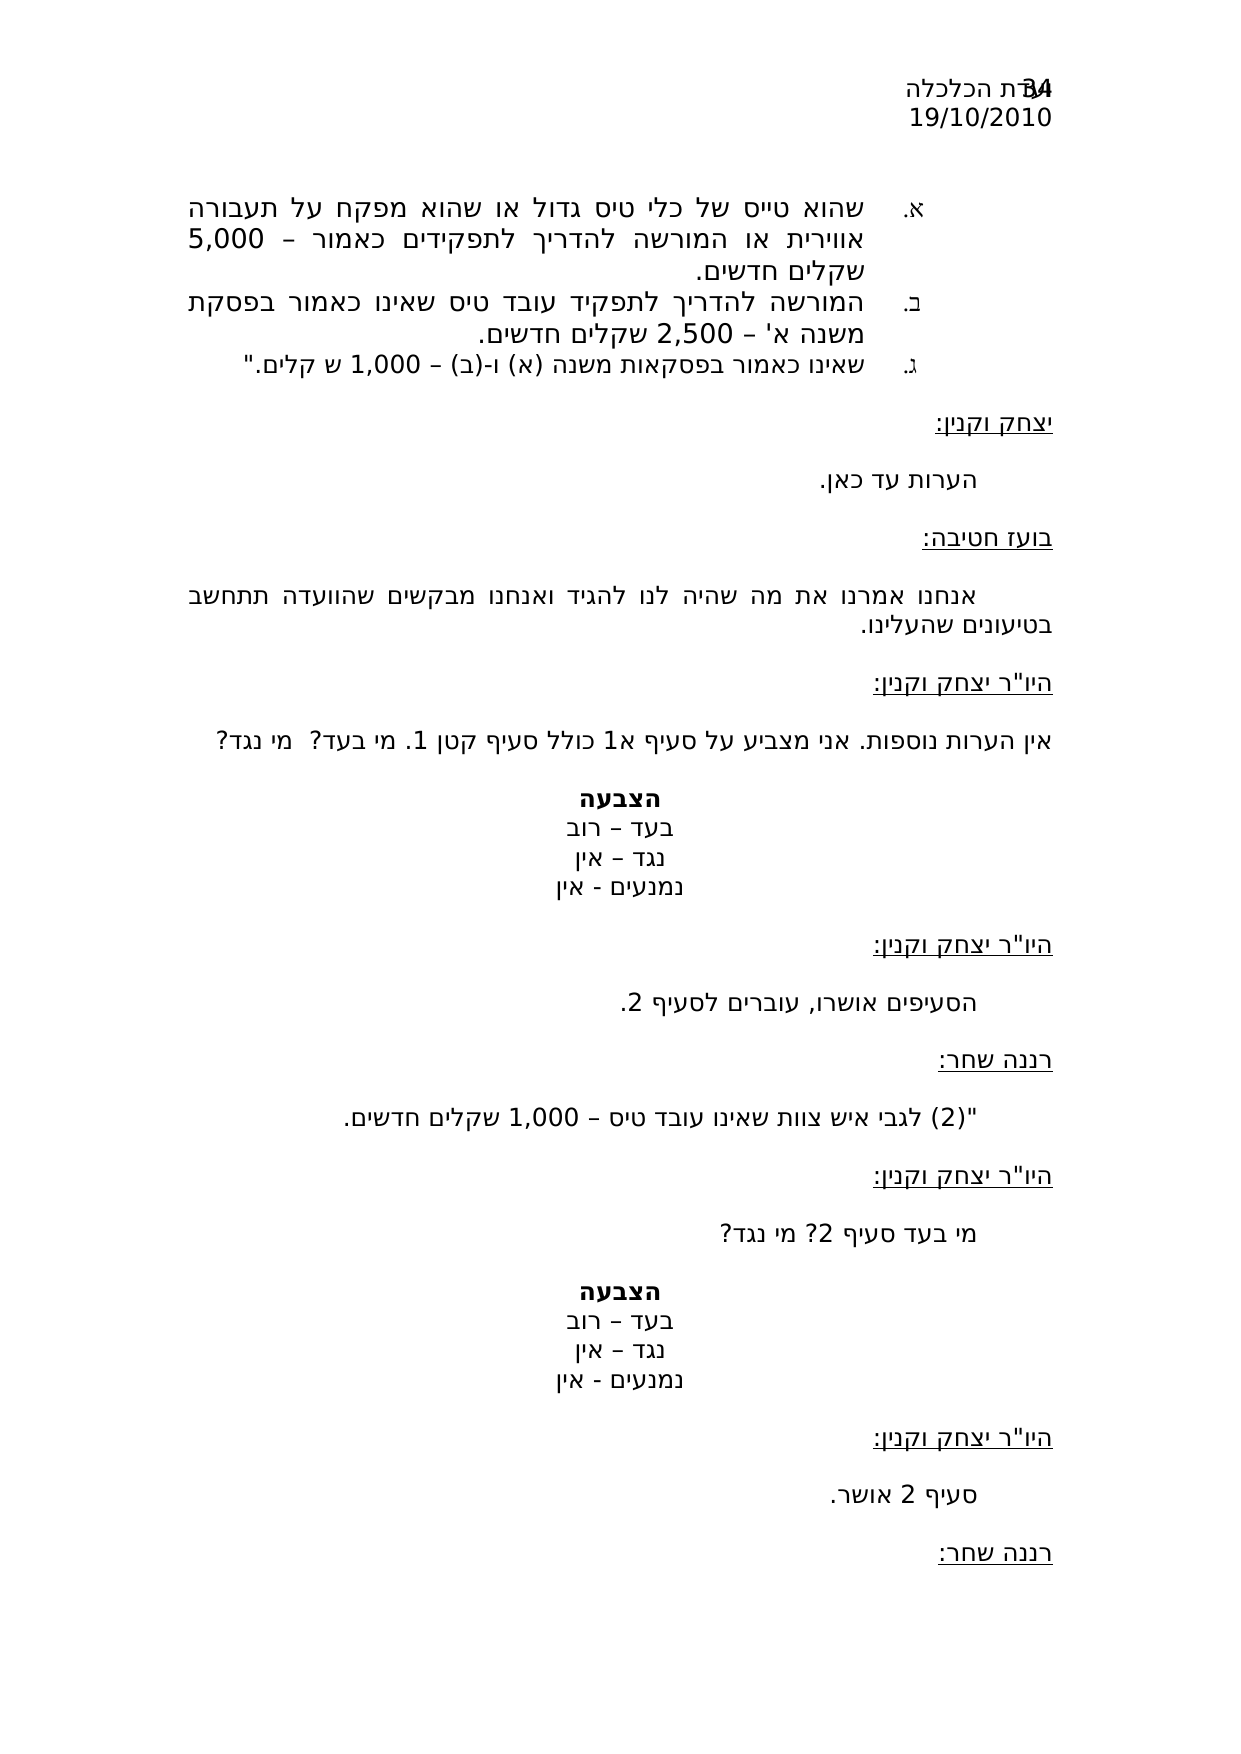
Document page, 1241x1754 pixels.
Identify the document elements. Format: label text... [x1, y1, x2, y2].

text נגד – אין [187, 843, 1053, 872]
list שהוא טייס של כלי טיס גדול או שהוא מפקח על תעבורה אווירית או המורשה להדריך לתפקידים כאמור – 5,000 שקלים חדשים. [187, 192, 903, 287]
text נמנעים - אין [187, 872, 1053, 901]
text נגד – אין [187, 1336, 1053, 1365]
text היו"ר יצחק וקנין: [187, 1423, 1053, 1452]
text בועז חטיבה: [187, 524, 1053, 553]
text אין הערות נוספות. אני מצביע על סעיף א1 כולל סעיף קטן 1. מי בעד? מי נגד? [187, 727, 1053, 756]
text היו"ר יצחק וקנין: [187, 1162, 1053, 1191]
list המורשה להדריך לתפקיד עובד טיס שאינו כאמור בפסקת משנה א' – 2,500 שקלים חדשים. [187, 287, 903, 350]
text בעד – רוב [187, 1307, 1053, 1336]
text אנחנו אמרנו את מה שהיה לנו להגיד ואנחנו מבקשים שהוועדה תתחשב בטיעונים שהעלינו. [187, 582, 1053, 640]
text יצחק וקנין: [187, 408, 1053, 437]
text מי בעד סעיף 2? מי נגד? [187, 1219, 1053, 1249]
text היו"ר יצחק וקנין: [187, 930, 1053, 959]
list שאינו כאמור בפסקאות משנה (א) ו-(ב) – 1,000 ש קלים." [187, 350, 903, 379]
text הסעיפים אושרו, עוברים לסעיף 2. [187, 988, 1053, 1017]
text נמנעים - אין [187, 1365, 1053, 1394]
text הערות עד כאן. [187, 466, 1053, 495]
text רננה שחר: [187, 1046, 1053, 1075]
text היו"ר יצחק וקנין: [187, 669, 1053, 698]
text הצבעה [187, 1277, 1053, 1307]
text "(2) לגבי איש צוות שאינו עובד טיס – 1,000 שקלים חדשים. [187, 1104, 1053, 1133]
text סעיף 2 אושר. [187, 1481, 1053, 1510]
text רננה שחר: [187, 1539, 1053, 1568]
text הצבעה [187, 784, 1053, 814]
text בעד – רוב [187, 814, 1053, 843]
